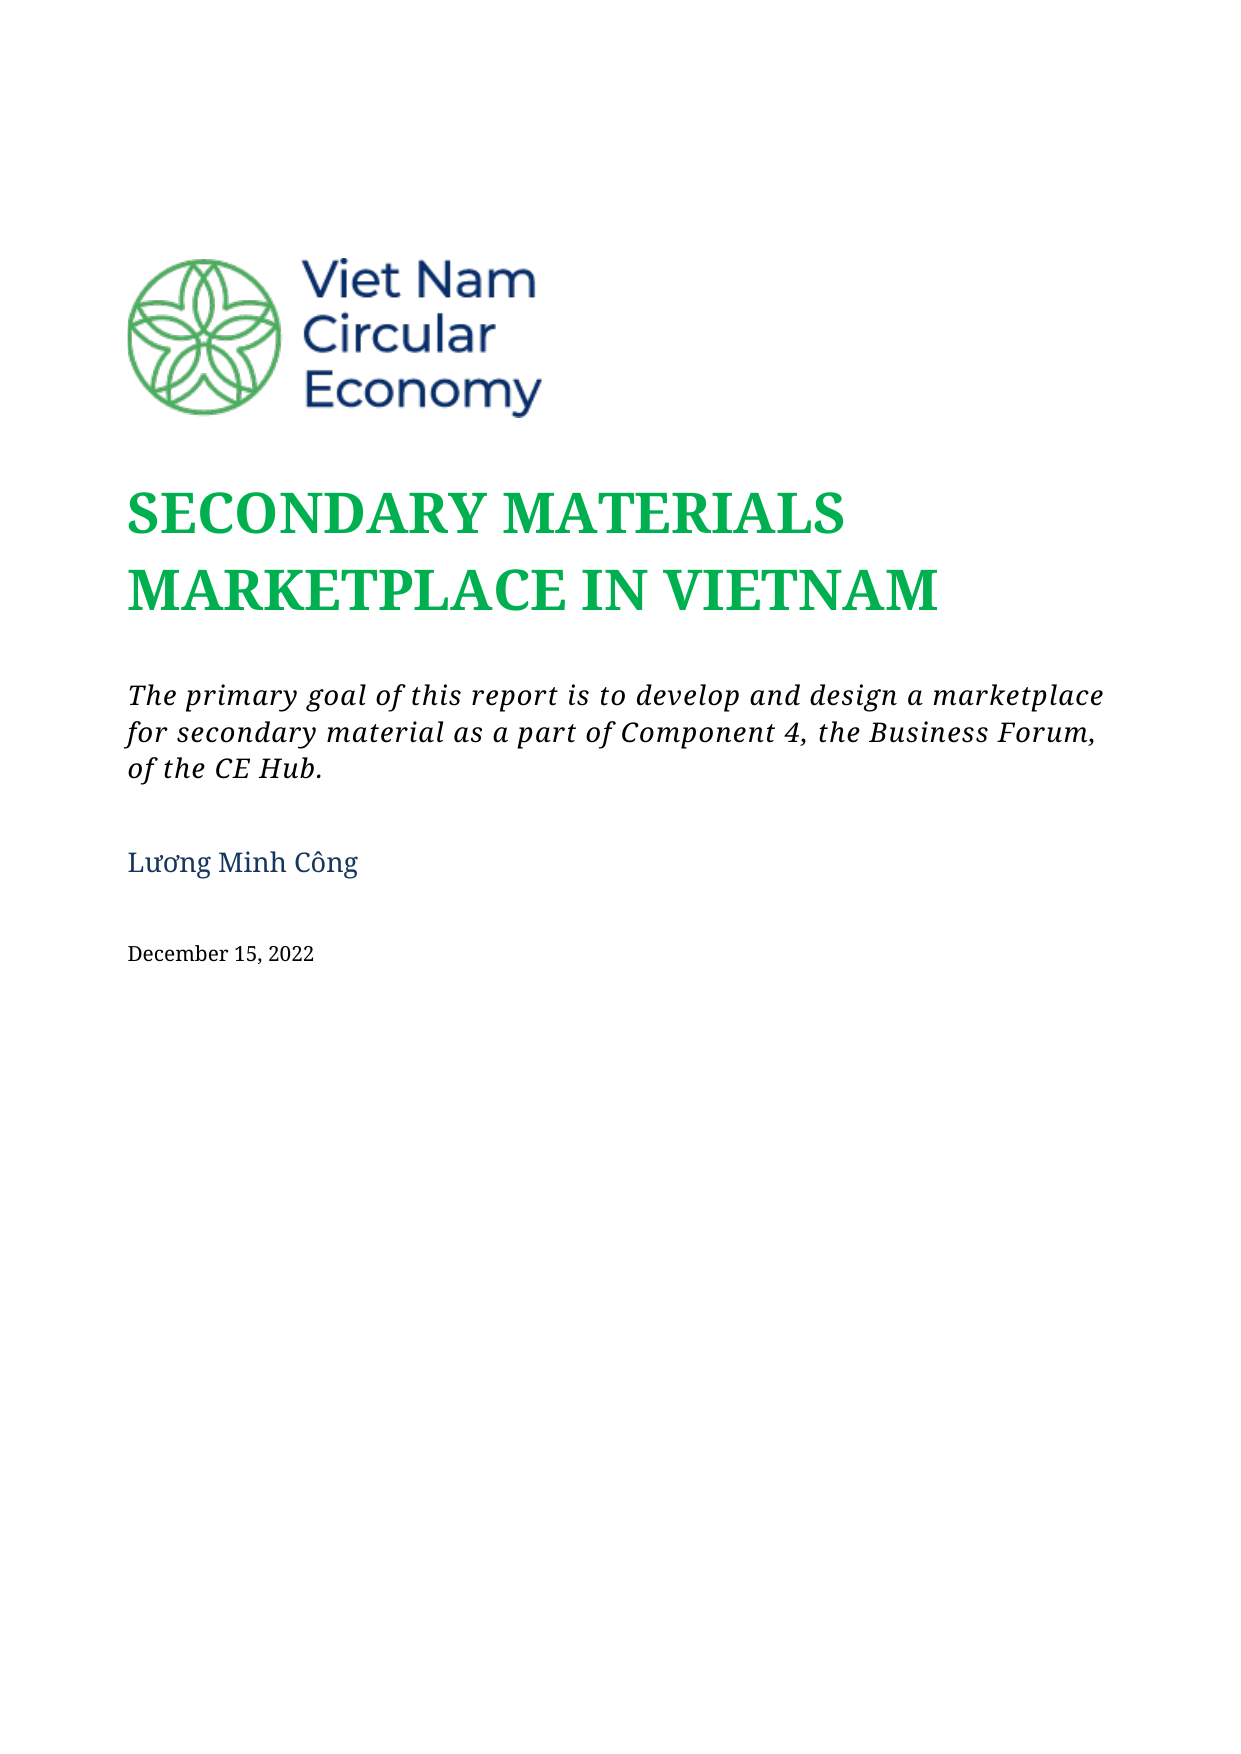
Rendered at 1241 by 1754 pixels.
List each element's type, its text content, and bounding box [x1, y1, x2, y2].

picture [127, 258, 543, 418]
text The primary goal of this report is to develop and design a marketplace for secondary material as a part of Component 4, the Business Forum, of the CE Hub. [127, 676, 1113, 787]
subtitle SECONDARY MATERIALS MARKETPLACE IN VIETNAM [127, 473, 1113, 627]
text December 15, 2022 [127, 939, 1113, 968]
text Lương Minh Công [127, 843, 1113, 880]
